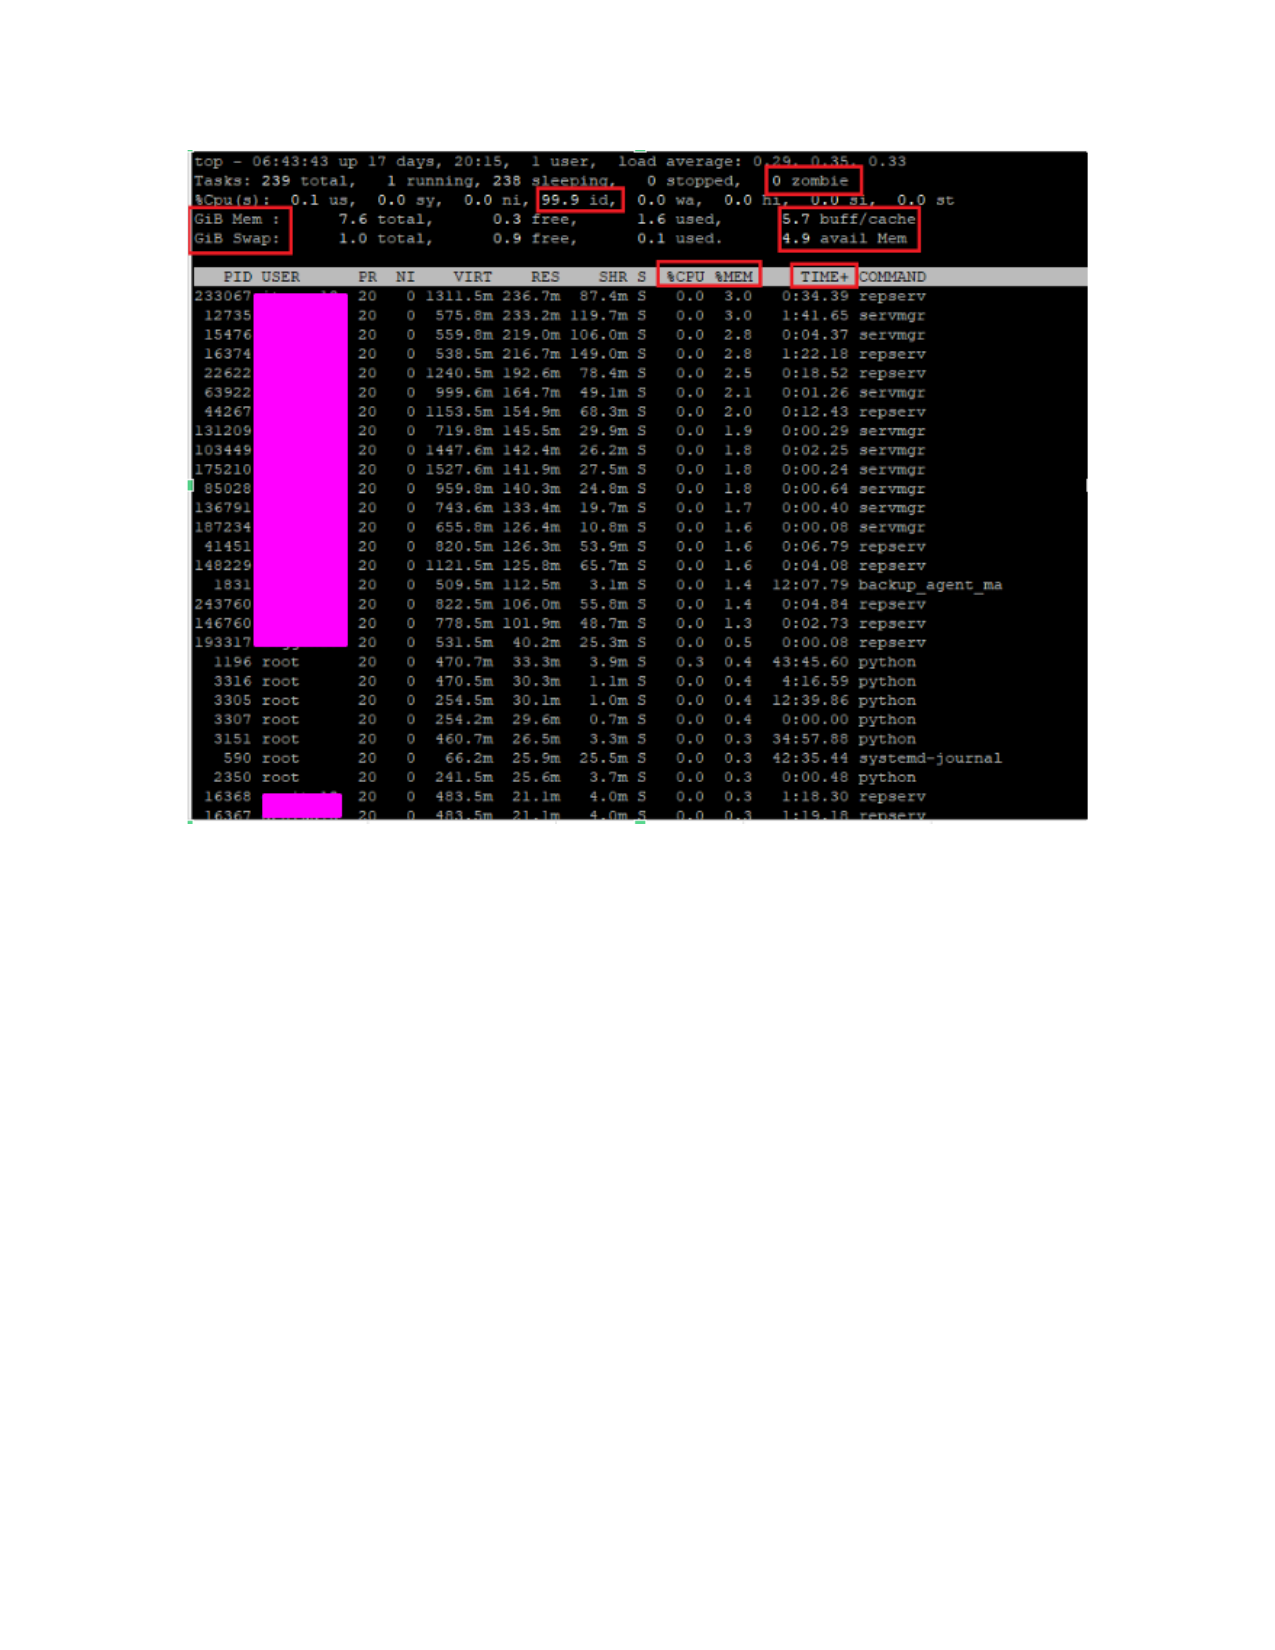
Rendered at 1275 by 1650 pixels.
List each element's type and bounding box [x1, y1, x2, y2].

picture [187, 150, 1088, 824]
